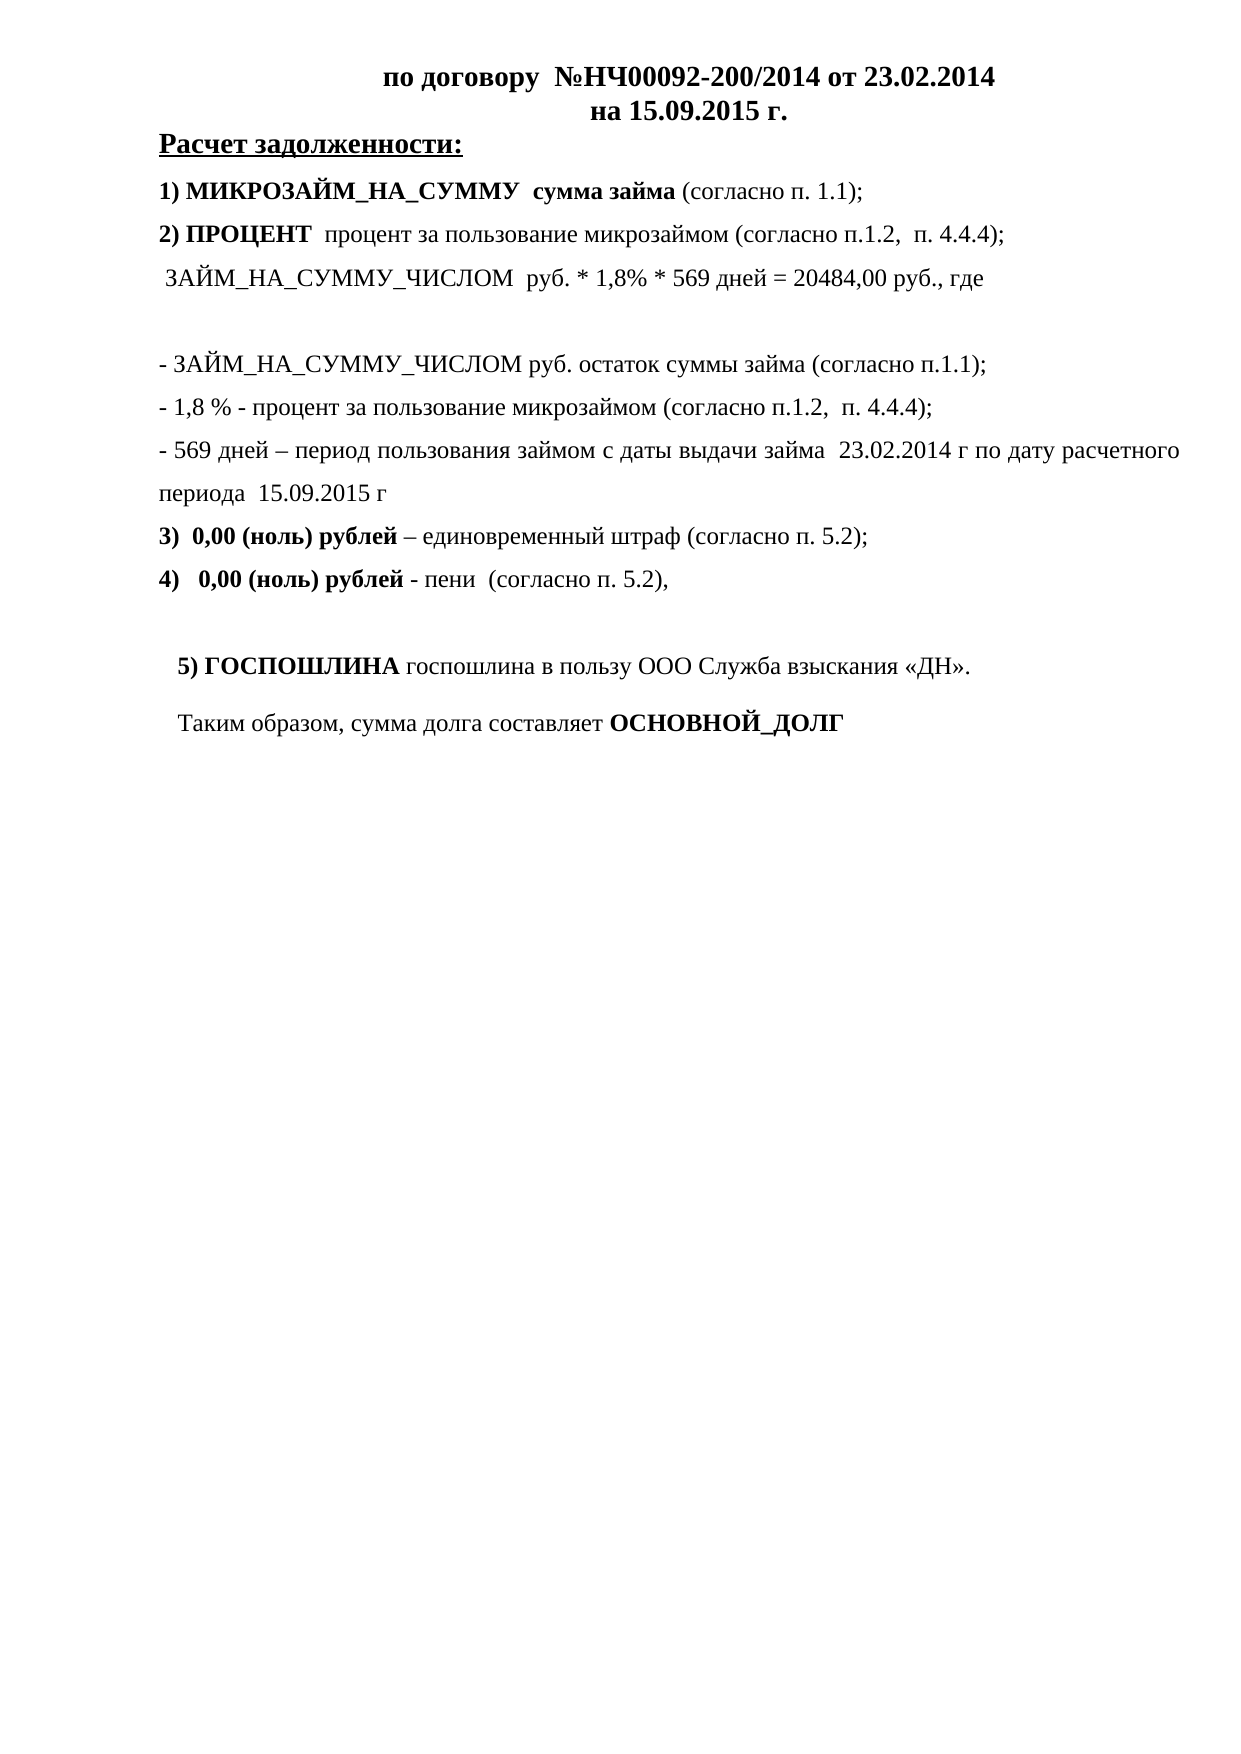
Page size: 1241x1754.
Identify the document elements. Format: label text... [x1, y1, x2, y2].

text Расчет задолженности: [158, 126, 1182, 160]
text 1) МИКРОЗАЙМ_НА_СУММУ сумма займа (согласно п. 1.1); [158, 176, 1182, 205]
text - 1,8 % - процент за пользование микрозаймом (согласно п.1.2, п. 4.4.4); [158, 392, 1182, 421]
text 2) ПРОЦЕНТ процент за пользование микрозаймом (согласно п.1.2, п. 4.4.4); [158, 219, 1182, 248]
text - 569 дней – период пользования займом с даты выдачи займа 23.02.2014 г по дату расчетного периода 15.09.2015 г [158, 435, 1182, 507]
text 5) ГОСПОШЛИНА госпошлина в пользу ООО Служба взыскания «ДН». [177, 651, 1181, 679]
text ЗАЙМ_НА_СУММУ_ЧИСЛОМ руб. * 1,8% * 569 дней = 20484,00 руб., где [158, 263, 1182, 291]
text - ЗАЙМ_НА_СУММУ_ЧИСЛОМ руб. остаток суммы займа (согласно п.1.1); [158, 349, 1182, 378]
text 3) 0,00 (ноль) рублей – единовременный штраф (согласно п. 5.2); [158, 521, 1182, 550]
text 4) 0,00 (ноль) рублей - пени (согласно п. 5.2), [158, 564, 1182, 593]
text Таким образом, сумма долга составляет ОСНОВНОЙ_ДОЛГ [177, 708, 1181, 737]
text по договору №НЧ00092-200/2014 от 23.02.2014 [177, 59, 1201, 93]
text на 15.09.2015 г. [177, 93, 1201, 126]
